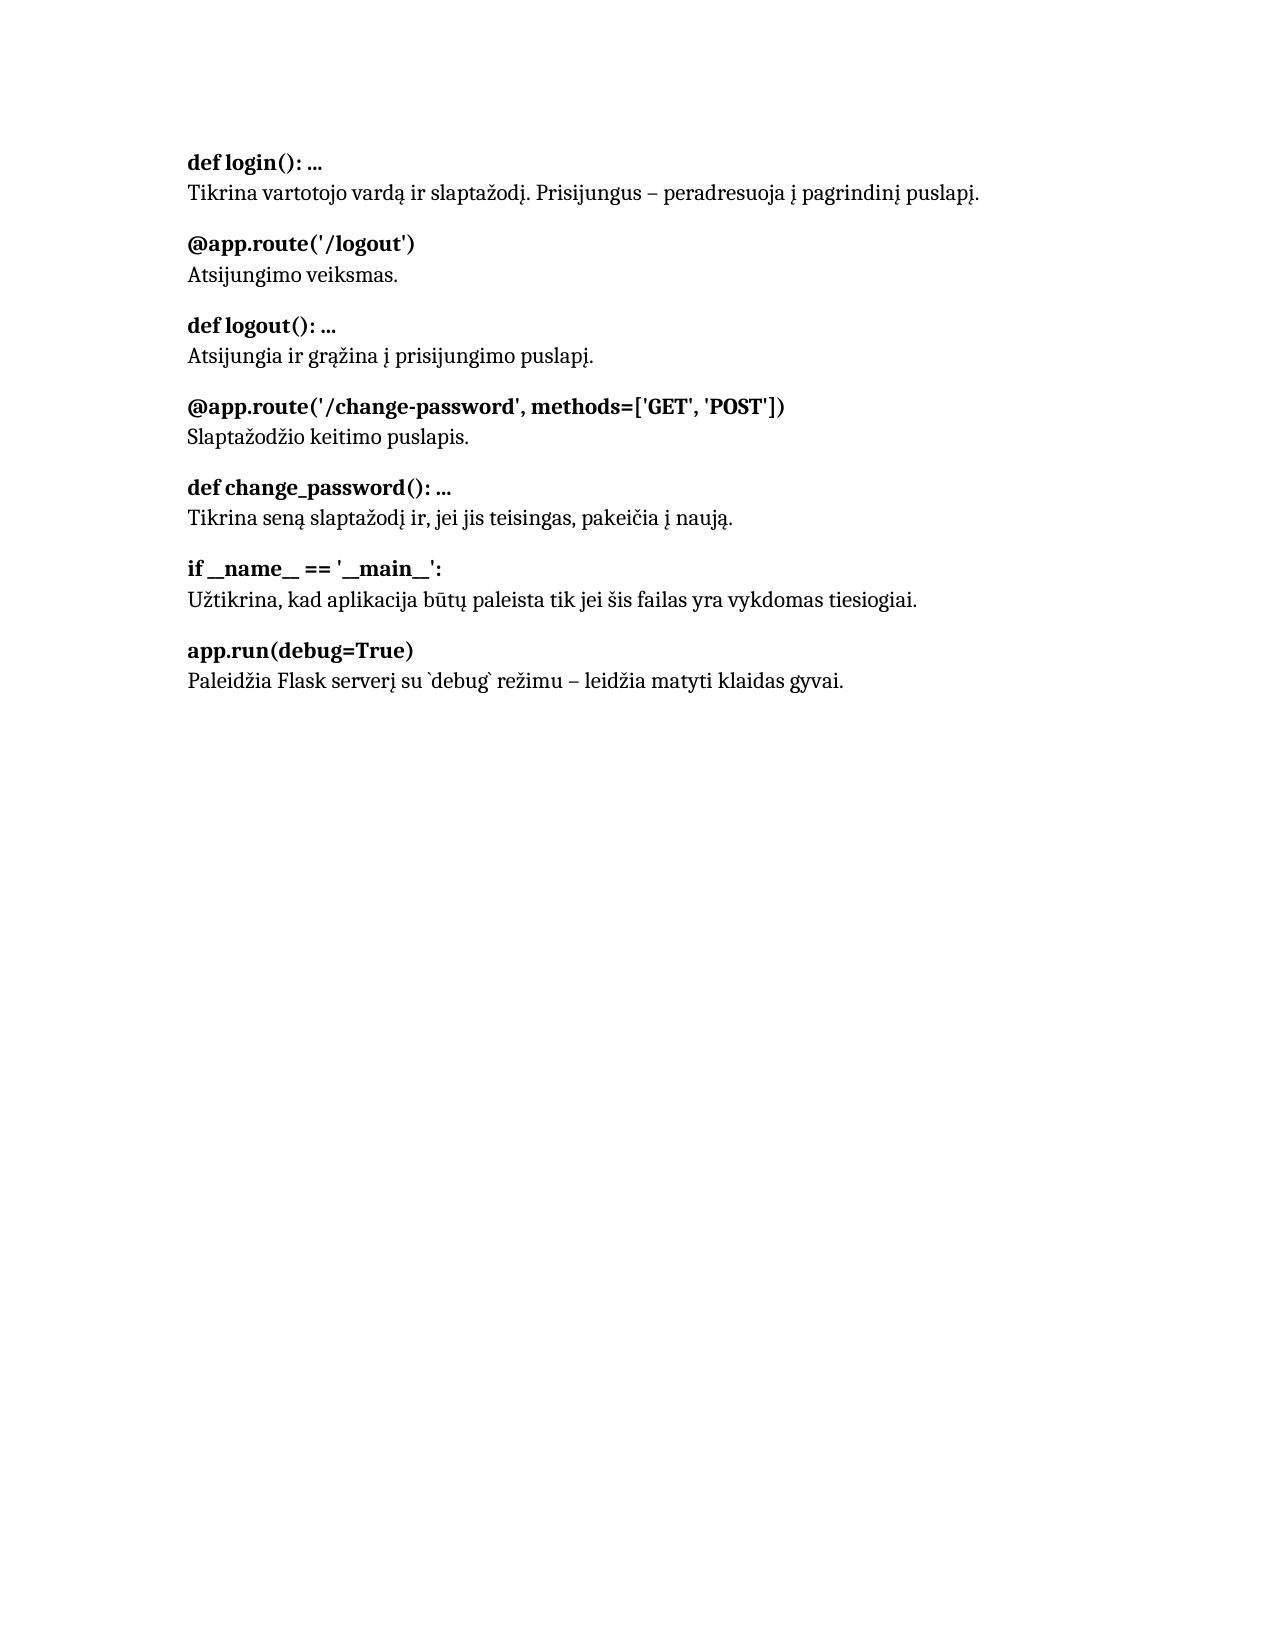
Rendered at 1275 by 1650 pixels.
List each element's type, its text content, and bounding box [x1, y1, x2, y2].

text @app.route('/change-password', methods=['GET', 'POST']) Slaptažodžio keitimo puslapis. [187, 394, 1087, 450]
text app.run(debug=True) Paleidžia Flask serverį su `debug` režimu – leidžia matyti klaidas gyvai. [187, 637, 1087, 694]
text @app.route('/logout') Atsijungimo veiksmas. [187, 231, 1087, 288]
text def login(): ... Tikrina vartotojo vardą ir slaptažodį. Prisijungus – peradresuoja į pagrindinį puslapį. [187, 150, 1087, 207]
text if __name__ == '__main__': Užtikrina, kad aplikacija būtų paleista tik jei šis failas yra vykdomas tiesiogiai. [187, 556, 1087, 613]
text def change_password(): ... Tikrina seną slaptažodį ir, jei jis teisingas, pakeičia į naują. [187, 475, 1087, 532]
text def logout(): ... Atsijungia ir grąžina į prisijungimo puslapį. [187, 312, 1087, 369]
